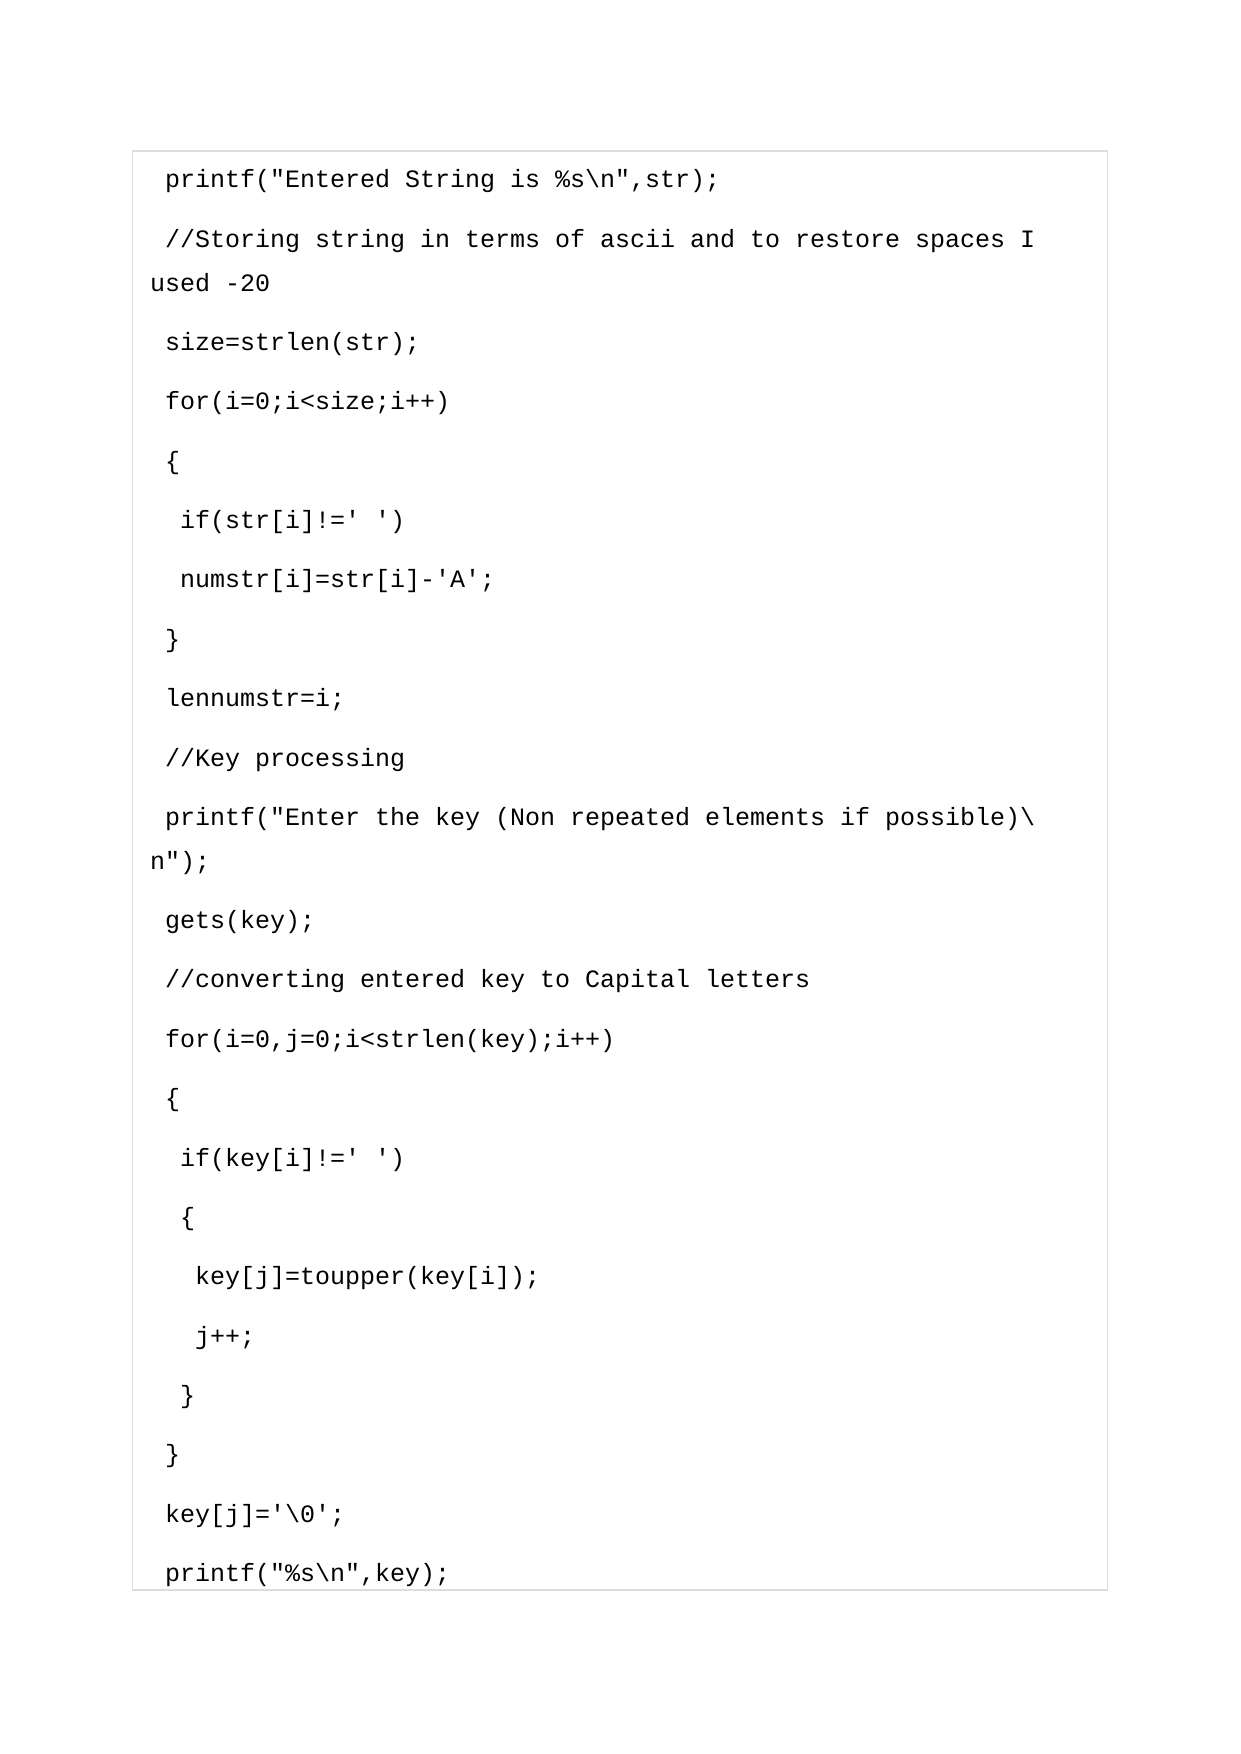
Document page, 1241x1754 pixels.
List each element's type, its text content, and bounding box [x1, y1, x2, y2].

text } [133, 1366, 1107, 1411]
text //Storing string in terms of ascii and to restore spaces I used -20 [133, 209, 1107, 298]
text //Key processing [133, 728, 1107, 773]
text gets(key); [133, 891, 1107, 936]
text printf("%s\n",key); [133, 1544, 1107, 1589]
text for(i=0,j=0;i<strlen(key);i++) [133, 1009, 1107, 1055]
text //converting entered key to Capital letters [133, 950, 1107, 995]
text } [133, 1425, 1107, 1470]
text { [133, 1187, 1107, 1233]
text for(i=0;i<size;i++) [133, 372, 1107, 417]
text printf("Enter the key (Non repeated elements if possible)\n"); [133, 787, 1107, 877]
text } [133, 609, 1107, 655]
text printf("Entered String is %s\n",str); [133, 152, 1107, 195]
text numstr[i]=str[i]-'A'; [133, 550, 1107, 595]
text { [133, 431, 1107, 477]
text size=strlen(str); [133, 312, 1107, 358]
text key[j]='\0'; [133, 1484, 1107, 1530]
text { [133, 1069, 1107, 1114]
text key[j]=toupper(key[i]); [133, 1247, 1107, 1292]
text lennumstr=i; [133, 669, 1107, 714]
text j++; [133, 1306, 1107, 1352]
text if(str[i]!=' ') [133, 491, 1107, 536]
text if(key[i]!=' ') [133, 1128, 1107, 1173]
